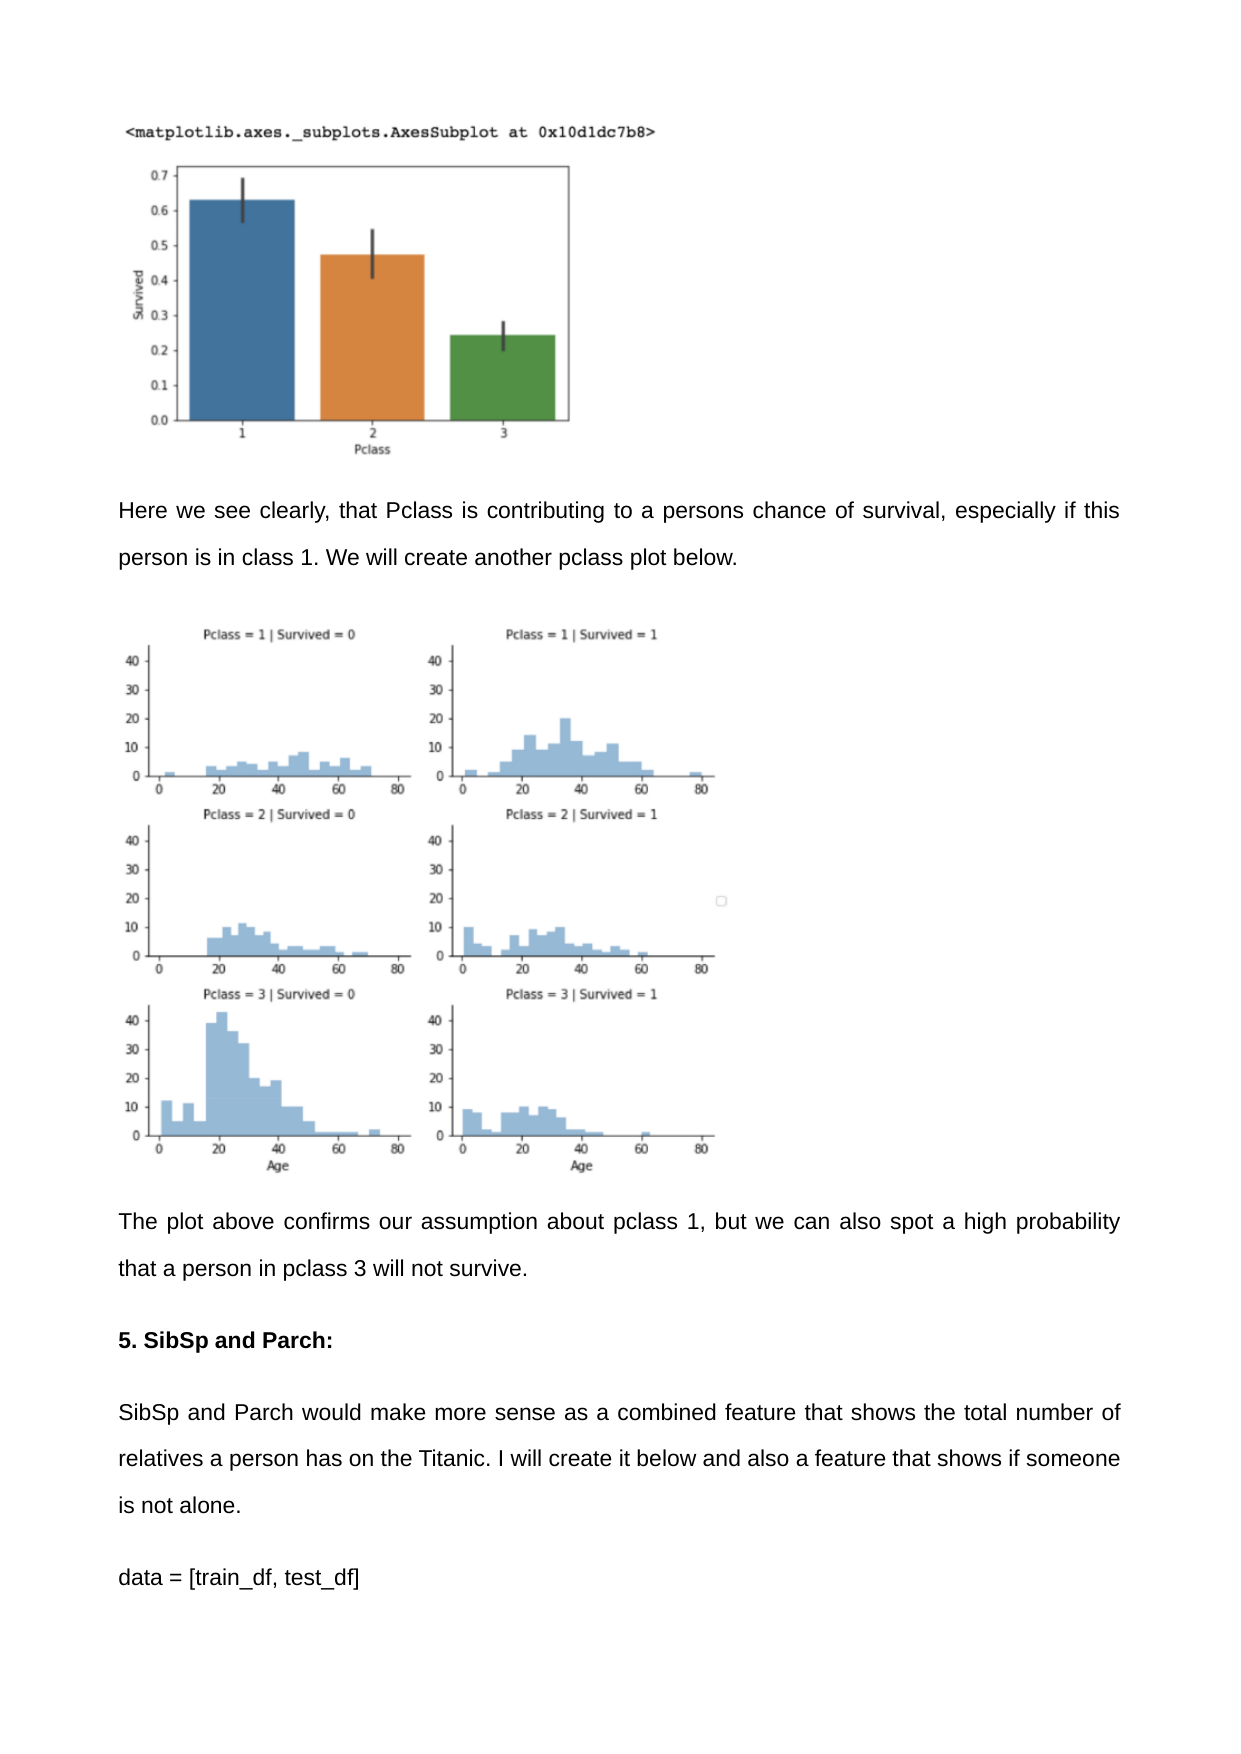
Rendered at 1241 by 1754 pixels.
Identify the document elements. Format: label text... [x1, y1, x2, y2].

text SibSp and Parch would make more sense as a combined feature that shows the total number of relatives a person has on the Titanic. I will create it below and also a feature that shows if someone is not alone. [118, 1398, 1122, 1519]
text 5. SibSp and Parch: [118, 1327, 1122, 1353]
text Here we see clearly, that Pclass is contributing to a persons chance of survival, especially if this person is in class 1. We will create another pclass plot below. [118, 497, 1122, 570]
text data = [train_df, test_df] [118, 1564, 1122, 1591]
picture [118, 615, 899, 1186]
text The plot above confirms our assumption about pclass 1, but we can also spot a high probability that a person in pclass 3 will not survive. [118, 1208, 1122, 1281]
picture [118, 118, 899, 475]
